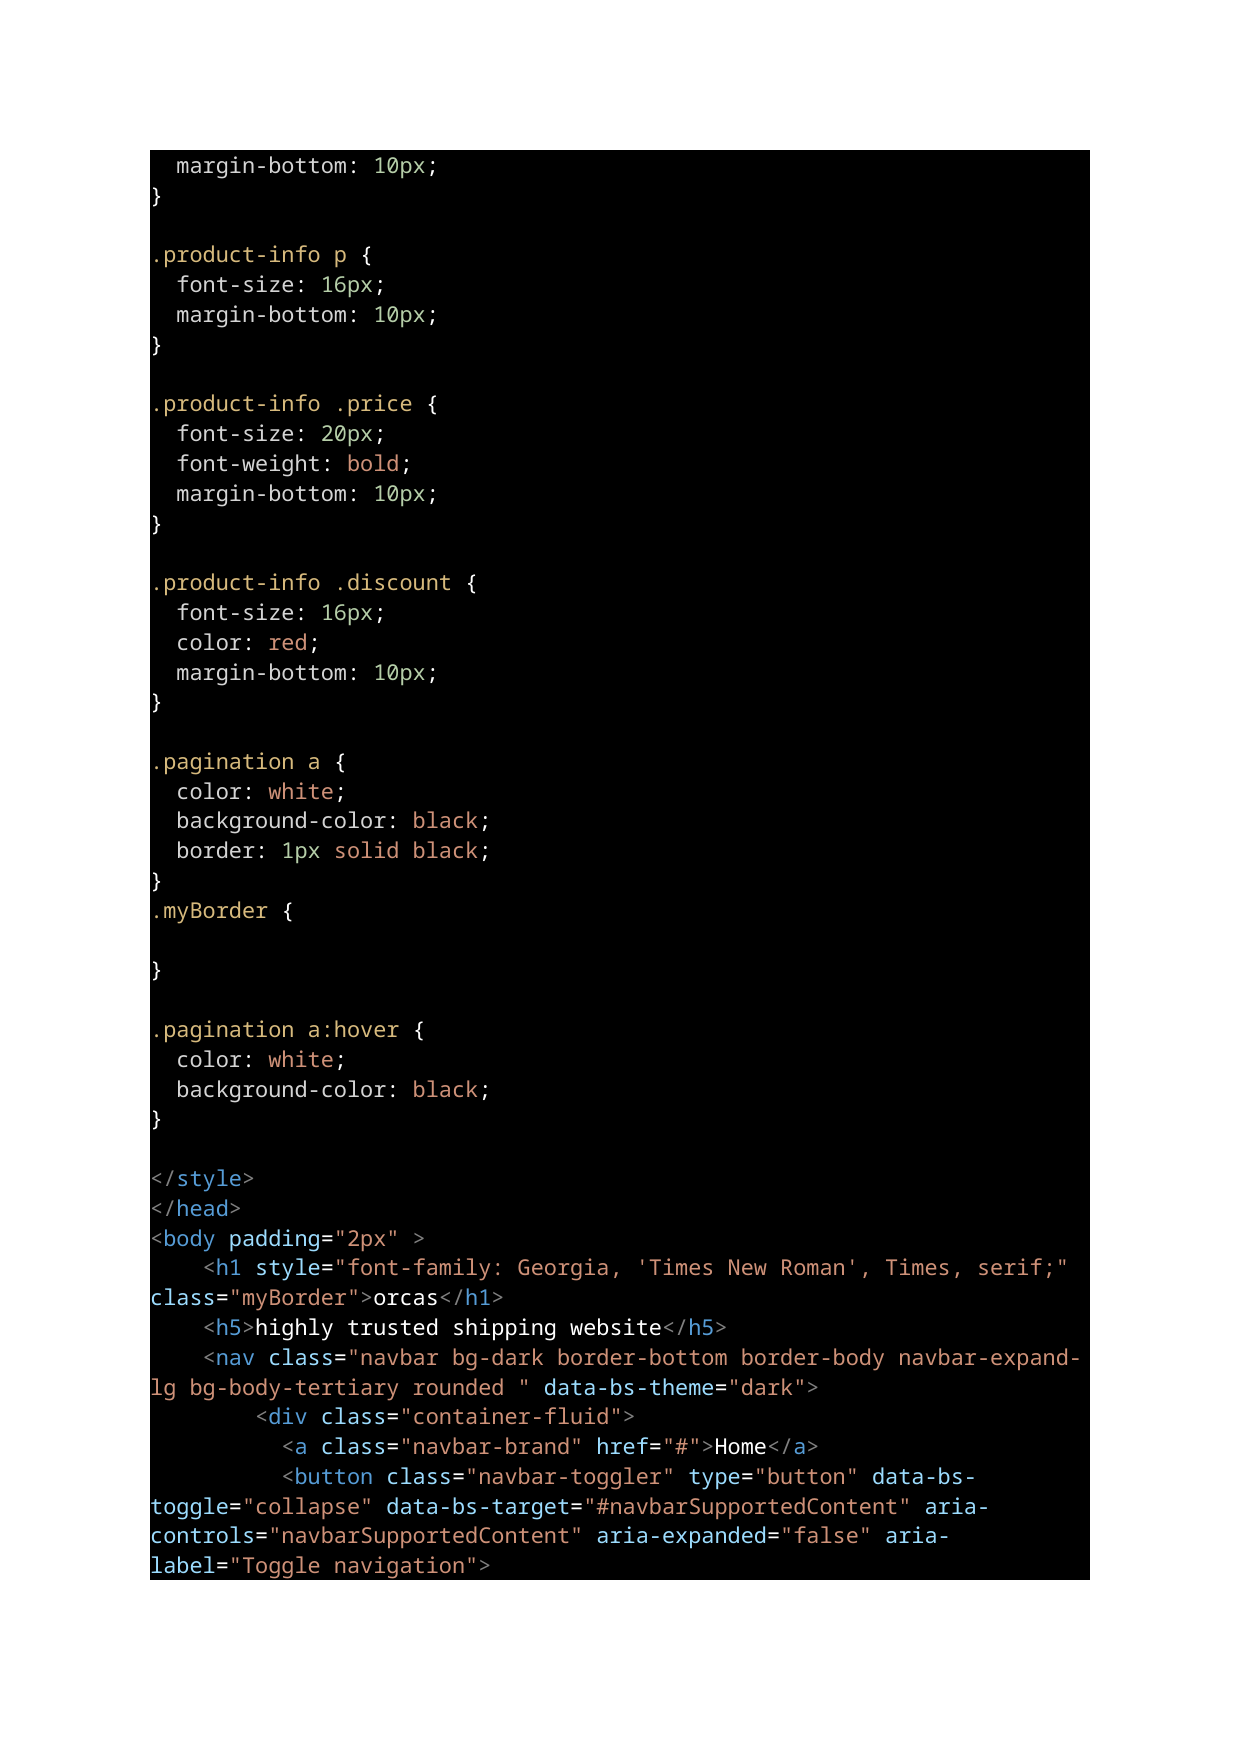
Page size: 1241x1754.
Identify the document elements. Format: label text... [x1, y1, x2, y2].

text } [150, 329, 1090, 358]
text } [150, 1103, 1090, 1133]
text <h5>highly trusted shipping website</h5> [150, 1312, 1090, 1342]
text font-size: 16px; [150, 597, 1090, 627]
text margin-bottom: 10px; [150, 299, 1090, 329]
text color: red; [150, 627, 1090, 656]
text color: white; [150, 776, 1090, 805]
text } [150, 954, 1090, 984]
text } [150, 507, 1090, 537]
text margin-bottom: 10px; [150, 478, 1090, 507]
text background-color: black; [150, 1073, 1090, 1103]
text } [150, 180, 1090, 209]
text background-color: black; [150, 805, 1090, 835]
text color: white; [150, 1044, 1090, 1073]
text <a class="navbar-brand" href="#">Home</a> [150, 1431, 1090, 1461]
text border: 1px solid black; [150, 835, 1090, 865]
text } [150, 686, 1090, 716]
text margin-bottom: 10px; [150, 150, 1090, 180]
text .product-info .discount { [150, 567, 1090, 597]
text <h1 style="font-family: Georgia, 'Times New Roman', Times, serif;" class="myBorder">orcas</h1> [150, 1252, 1090, 1312]
text font-weight: bold; [150, 448, 1090, 478]
text <button class="navbar-toggler" type="button" data-bs-toggle="collapse" data-bs-target="#navbarSupportedContent" aria-controls="navbarSupportedContent" aria-expanded="false" aria-label="Toggle navigation"> [150, 1461, 1090, 1580]
text font-size: 20px; [150, 418, 1090, 448]
text <body padding="2px" > [150, 1222, 1090, 1252]
text .myBorder { [150, 895, 1090, 924]
text } [150, 865, 1090, 895]
text </style> [150, 1163, 1090, 1193]
text margin-bottom: 10px; [150, 656, 1090, 686]
text <nav class="navbar bg-dark border-bottom border-body navbar-expand-lg bg-body-tertiary rounded " data-bs-theme="dark"> [150, 1342, 1090, 1401]
text .pagination a:hover { [150, 1014, 1090, 1044]
text font-size: 16px; [150, 269, 1090, 299]
text <div class="container-fluid"> [150, 1401, 1090, 1431]
text .pagination a { [150, 746, 1090, 776]
text .product-info p { [150, 239, 1090, 269]
text </head> [150, 1193, 1090, 1222]
text .product-info .price { [150, 388, 1090, 418]
